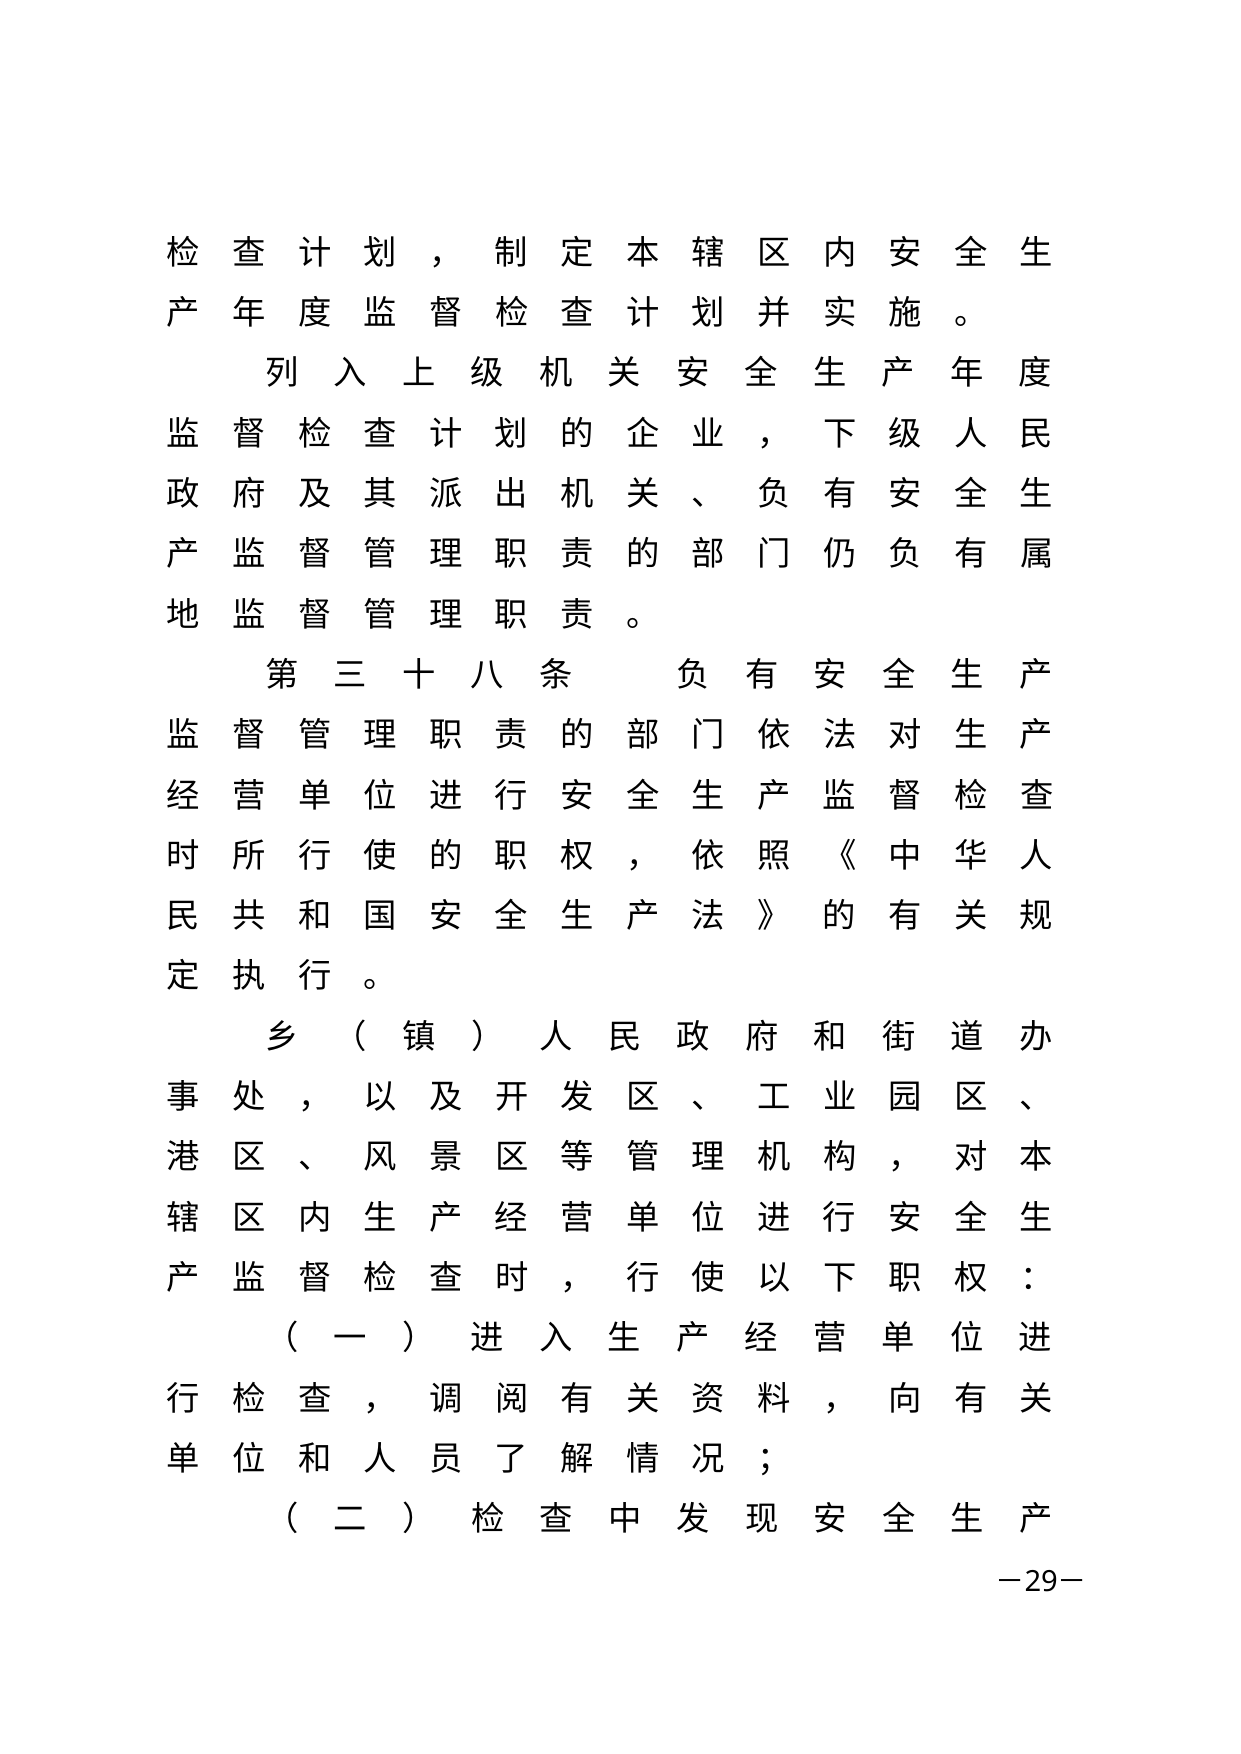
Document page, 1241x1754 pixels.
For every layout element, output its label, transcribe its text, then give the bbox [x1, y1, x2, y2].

text （二）检查中发现安全生产违法行为的，当场予以纠正或者要求限期改正；依法应当给予行政处罚且在授权或者委托范围内的，自行立案处理；超出授权或者委托范围的，移送相关负有安全生产监督管理职责的部门处理； [167, 1486, 1085, 1546]
text 乡（镇）人民政府和街道办事处，以及开发区、工业园区、港区、风景区等管理机构，应当根据负有安全生产监督管理职责的部门制定的安全生产年度监督检查计划，制定本辖区内安全生产年度监督检查计划并实施。 [167, 219, 1085, 340]
text 第三十八条 负有安全生产监督管理职责的部门依法对生产经营单位进行安全生产监督检查时所行使的职权，依照《中华人民共和国安全生产法》的有关规定执行。 [167, 642, 1085, 1003]
text 列入上级机关安全生产年度监督检查计划的企业，下级人民政府及其派出机关、负有安全生产监督管理职责的部门仍负有属地监督管理职责。 [167, 340, 1085, 642]
text （一）进入生产经营单位进行检查，调阅有关资料，向有关单位和人员了解情况； [167, 1305, 1085, 1486]
text 乡（镇）人民政府和街道办事处，以及开发区、工业园区、港区、风景区等管理机构，对本辖区内生产经营单位进行安全生产监督检查时，行使以下职权： [167, 1003, 1085, 1305]
